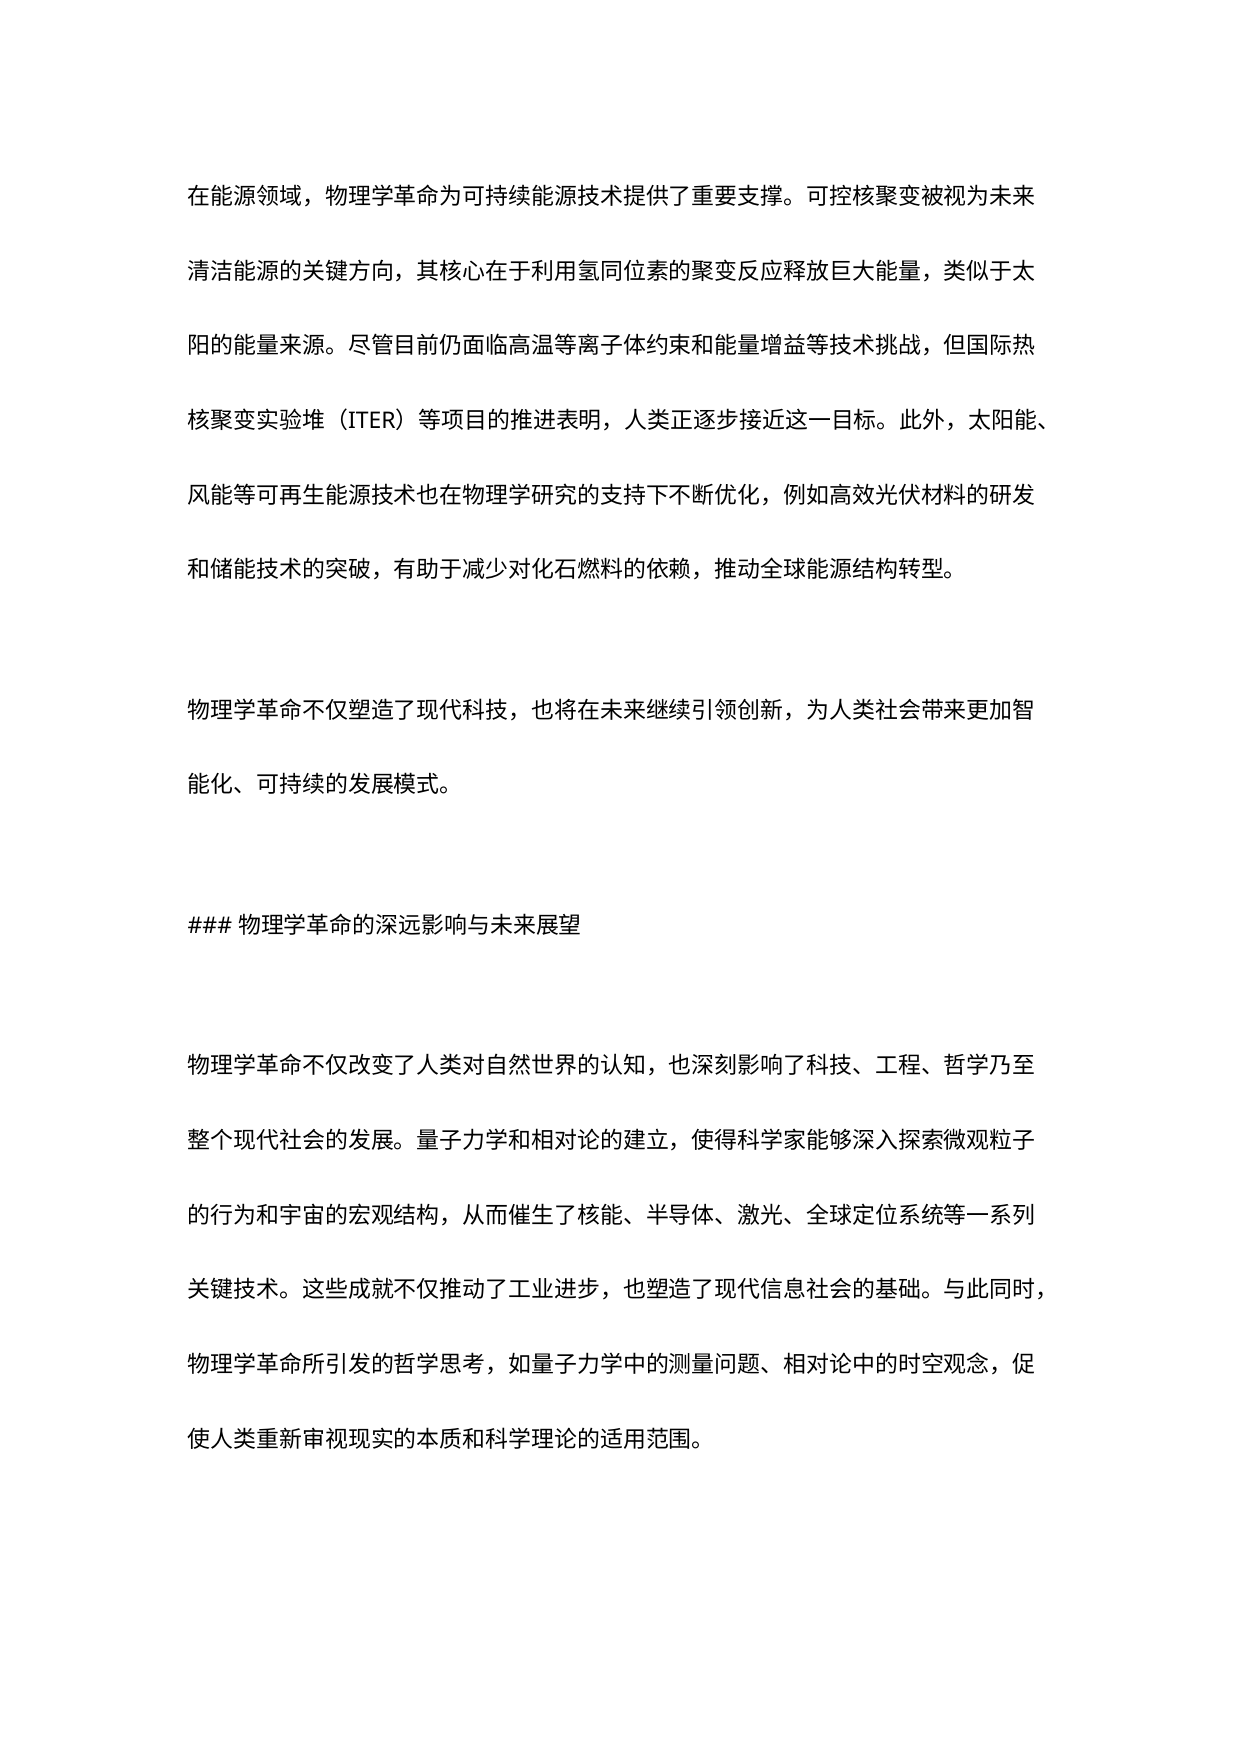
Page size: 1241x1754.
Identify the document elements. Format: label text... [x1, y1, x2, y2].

text 物理学革命不仅塑造了现代科技，也将在未来继续引领创新，为人类社会带来更加智能化、可持续的发展模式。 [187, 676, 1053, 816]
text 在能源领域，物理学革命为可持续能源技术提供了重要支撑。可控核聚变被视为未来清洁能源的关键方向，其核心在于利用氢同位素的聚变反应释放巨大能量，类似于太阳的能量来源。尽管目前仍面临高温等离子体约束和能量增益等技术挑战，但国际热核聚变实验堆（ITER）等项目的推进表明，人类正逐步接近这一目标。此外，太阳能、风能等可再生能源技术也在物理学研究的支持下不断优化，例如高效光伏材料的研发和储能技术的突破，有助于减少对化石燃料的依赖，推动全球能源结构转型。 [187, 162, 1053, 600]
text ### 物理学革命的深远影响与未来展望 [187, 891, 1053, 956]
text 物理学革命不仅改变了人类对自然世界的认知，也深刻影响了科技、工程、哲学乃至整个现代社会的发展。量子力学和相对论的建立，使得科学家能够深入探索微观粒子的行为和宇宙的宏观结构，从而催生了核能、半导体、激光、全球定位系统等一系列关键技术。这些成就不仅推动了工业进步，也塑造了现代信息社会的基础。与此同时，物理学革命所引发的哲学思考，如量子力学中的测量问题、相对论中的时空观念，促使人类重新审视现实的本质和科学理论的适用范围。 [187, 1031, 1053, 1470]
